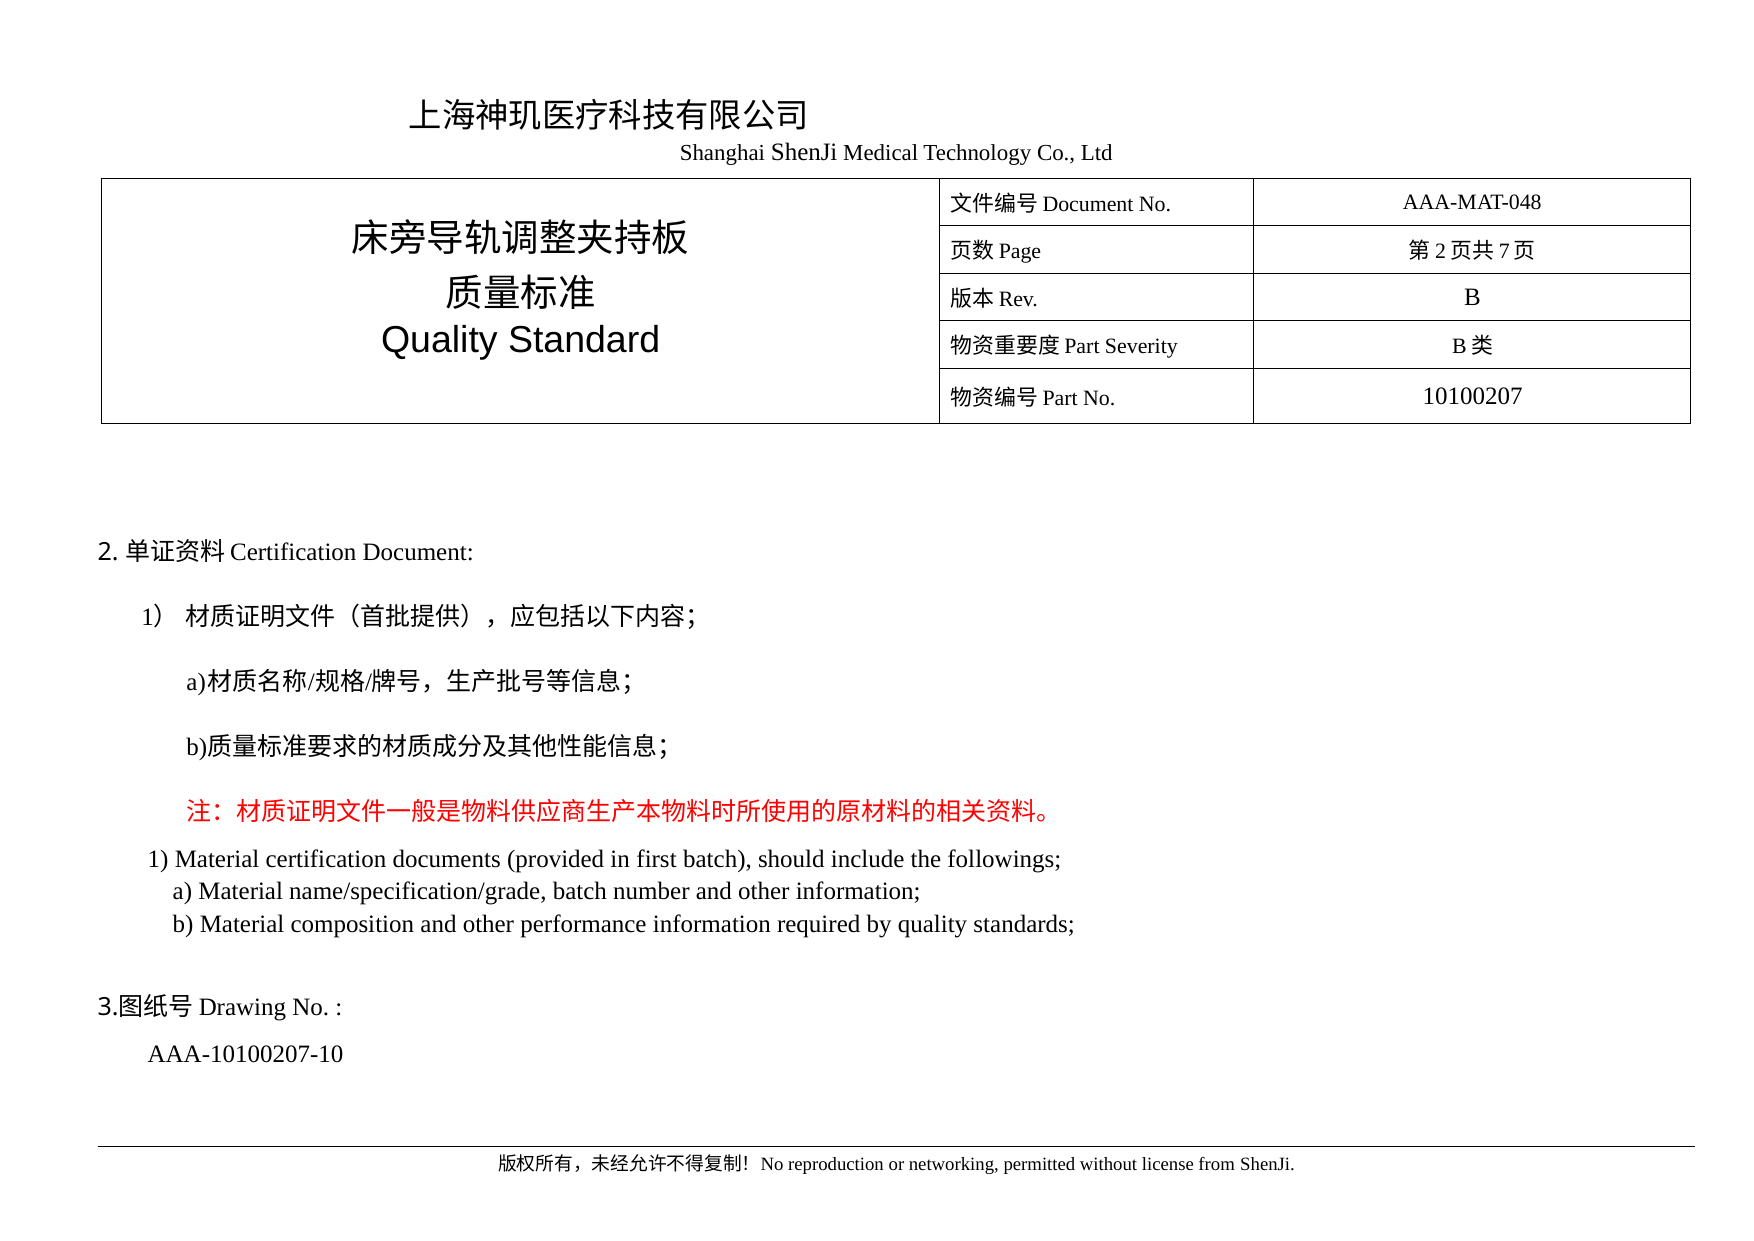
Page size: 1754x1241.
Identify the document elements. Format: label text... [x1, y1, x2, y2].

text 2. 单证资料Certification Document: [97, 452, 1693, 582]
list 质量标准要求的材质成分及其他性能信息； [186, 712, 1695, 777]
text a) Material name/specification/grade, batch number and other information; [97, 874, 1695, 907]
list 材质证明文件（首批提供），应包括以下内容； [141, 582, 1695, 647]
text b) Material composition and other performance information required by quality standards; [97, 907, 1695, 939]
text 注：材质证明文件一般是物料供应商生产本物料时所使用的原材料的相关资料。 [186, 777, 1695, 842]
text 3.图纸号Drawing No. : [97, 972, 1695, 1037]
text AAA-10100207-10 [97, 1037, 1695, 1069]
text 1) Material certification documents (provided in first batch), should include the followings; [97, 842, 1695, 874]
list 材质名称/规格/牌号，生产批号等信息； [186, 647, 1695, 712]
